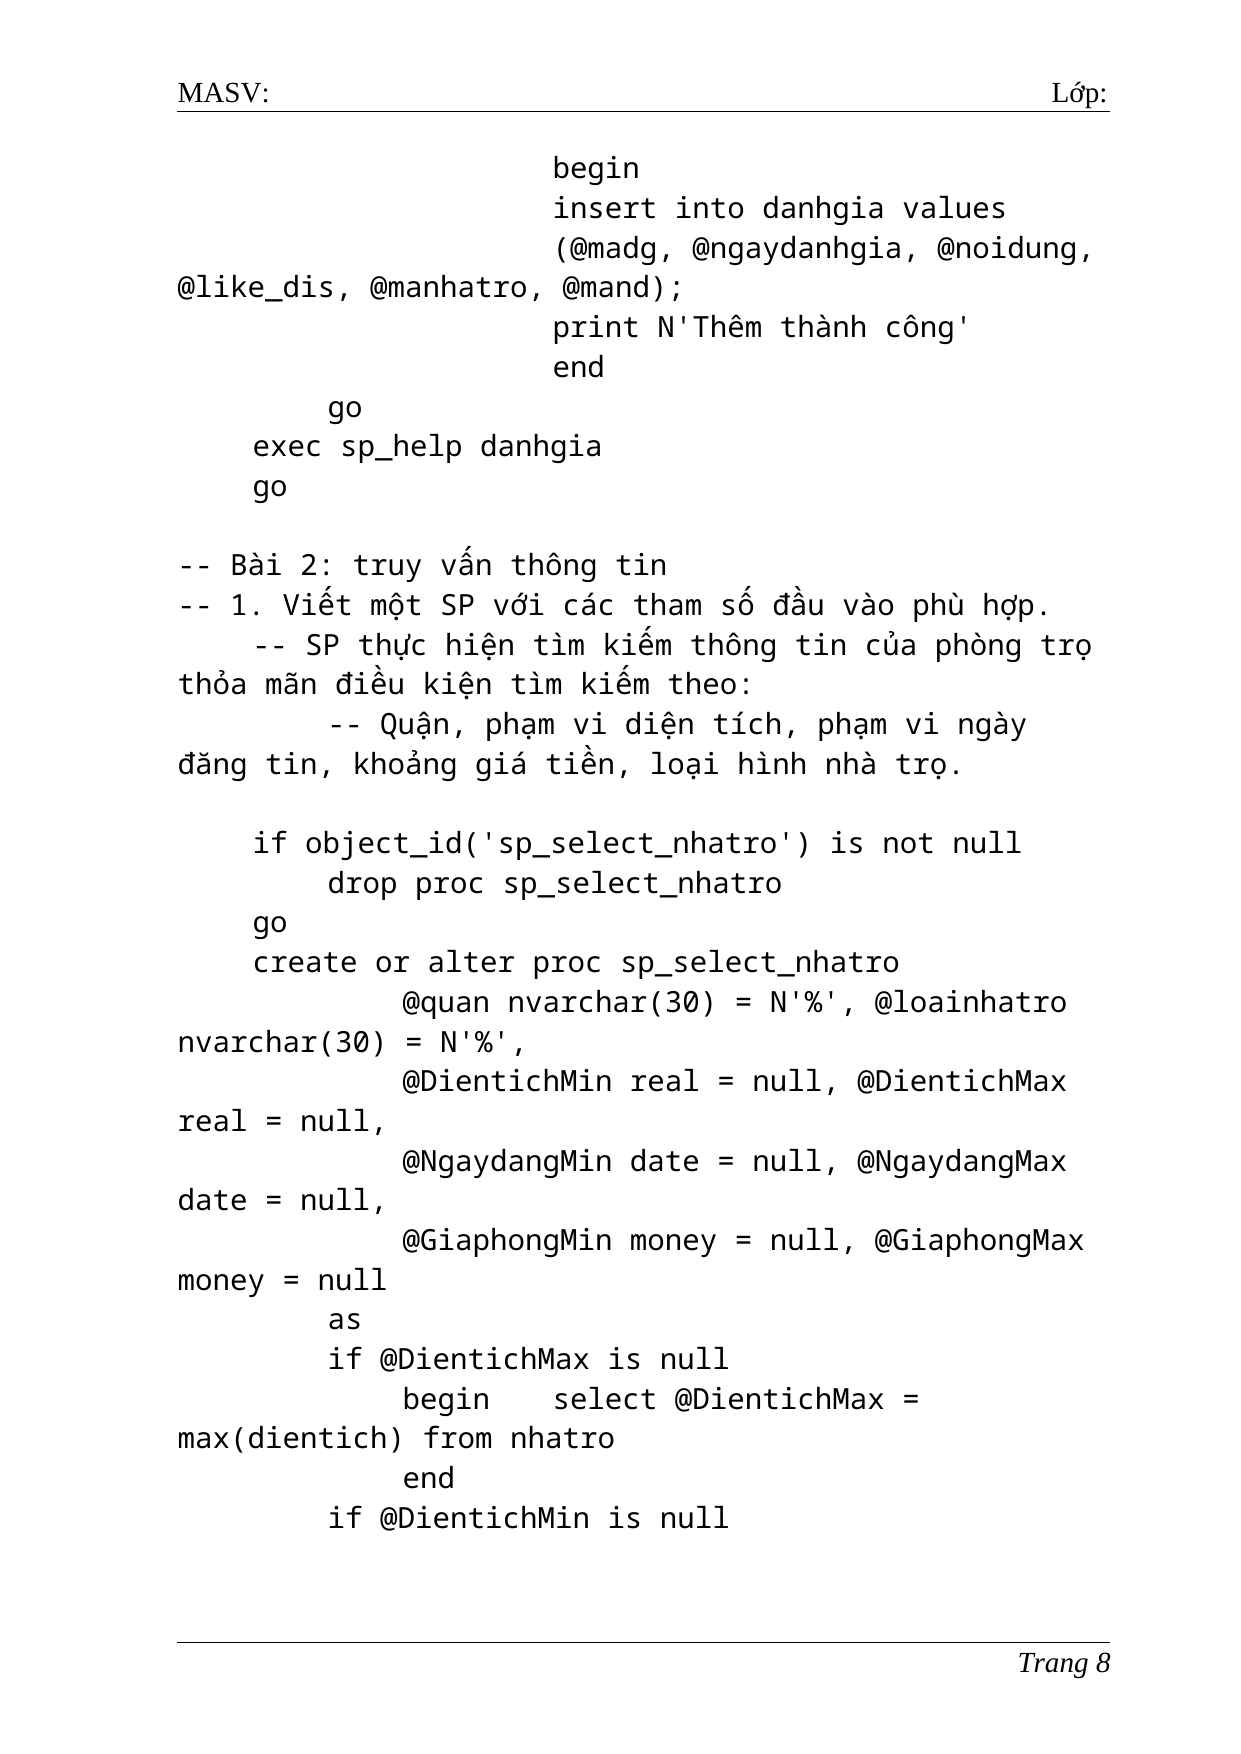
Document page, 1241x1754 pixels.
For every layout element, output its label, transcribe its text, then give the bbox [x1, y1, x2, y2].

text go [177, 386, 1110, 426]
text if @DientichMax is null [177, 1338, 1110, 1378]
text insert into danhgia values [177, 187, 1110, 227]
text -- 1. Viết một SP với các tham số đầu vào phù hợp. [177, 584, 1110, 624]
text -- SP thực hiện tìm kiếm thông tin của phòng trọ thỏa mãn điều kiện tìm kiếm theo: [177, 624, 1110, 703]
text (@madg, @ngaydanhgia, @noidung, @like_dis, @manhatro, @mand); [177, 227, 1110, 306]
text end [177, 346, 1110, 386]
text @GiaphongMin money = null, @GiaphongMax money = null [177, 1219, 1110, 1299]
text -- Bài 2: truy vấn thông tin [177, 544, 1110, 584]
text exec sp_help danhgia [177, 426, 1110, 465]
text go [177, 902, 1110, 941]
text end [177, 1457, 1110, 1497]
text begin select @DientichMax = max(dientich) from nhatro [177, 1378, 1110, 1457]
text -- Quận, phạm vi diện tích, phạm vi ngày đăng tin, khoảng giá tiền, loại hình nhà trọ. [177, 703, 1110, 783]
text if object_id('sp_select_nhatro') is not null [177, 822, 1110, 862]
text @NgaydangMin date = null, @NgaydangMax date = null, [177, 1140, 1110, 1219]
text as [177, 1299, 1110, 1338]
text go [177, 465, 1110, 505]
text drop proc sp_select_nhatro [177, 862, 1110, 902]
text @DientichMin real = null, @DientichMax real = null, [177, 1061, 1110, 1140]
text begin [177, 148, 1110, 187]
text @quan nvarchar(30) = N'%', @loainhatro nvarchar(30) = N'%', [177, 981, 1110, 1061]
text if @DientichMin is null [177, 1497, 1110, 1537]
text print N'Thêm thành công' [177, 306, 1110, 346]
text create or alter proc sp_select_nhatro [177, 941, 1110, 981]
